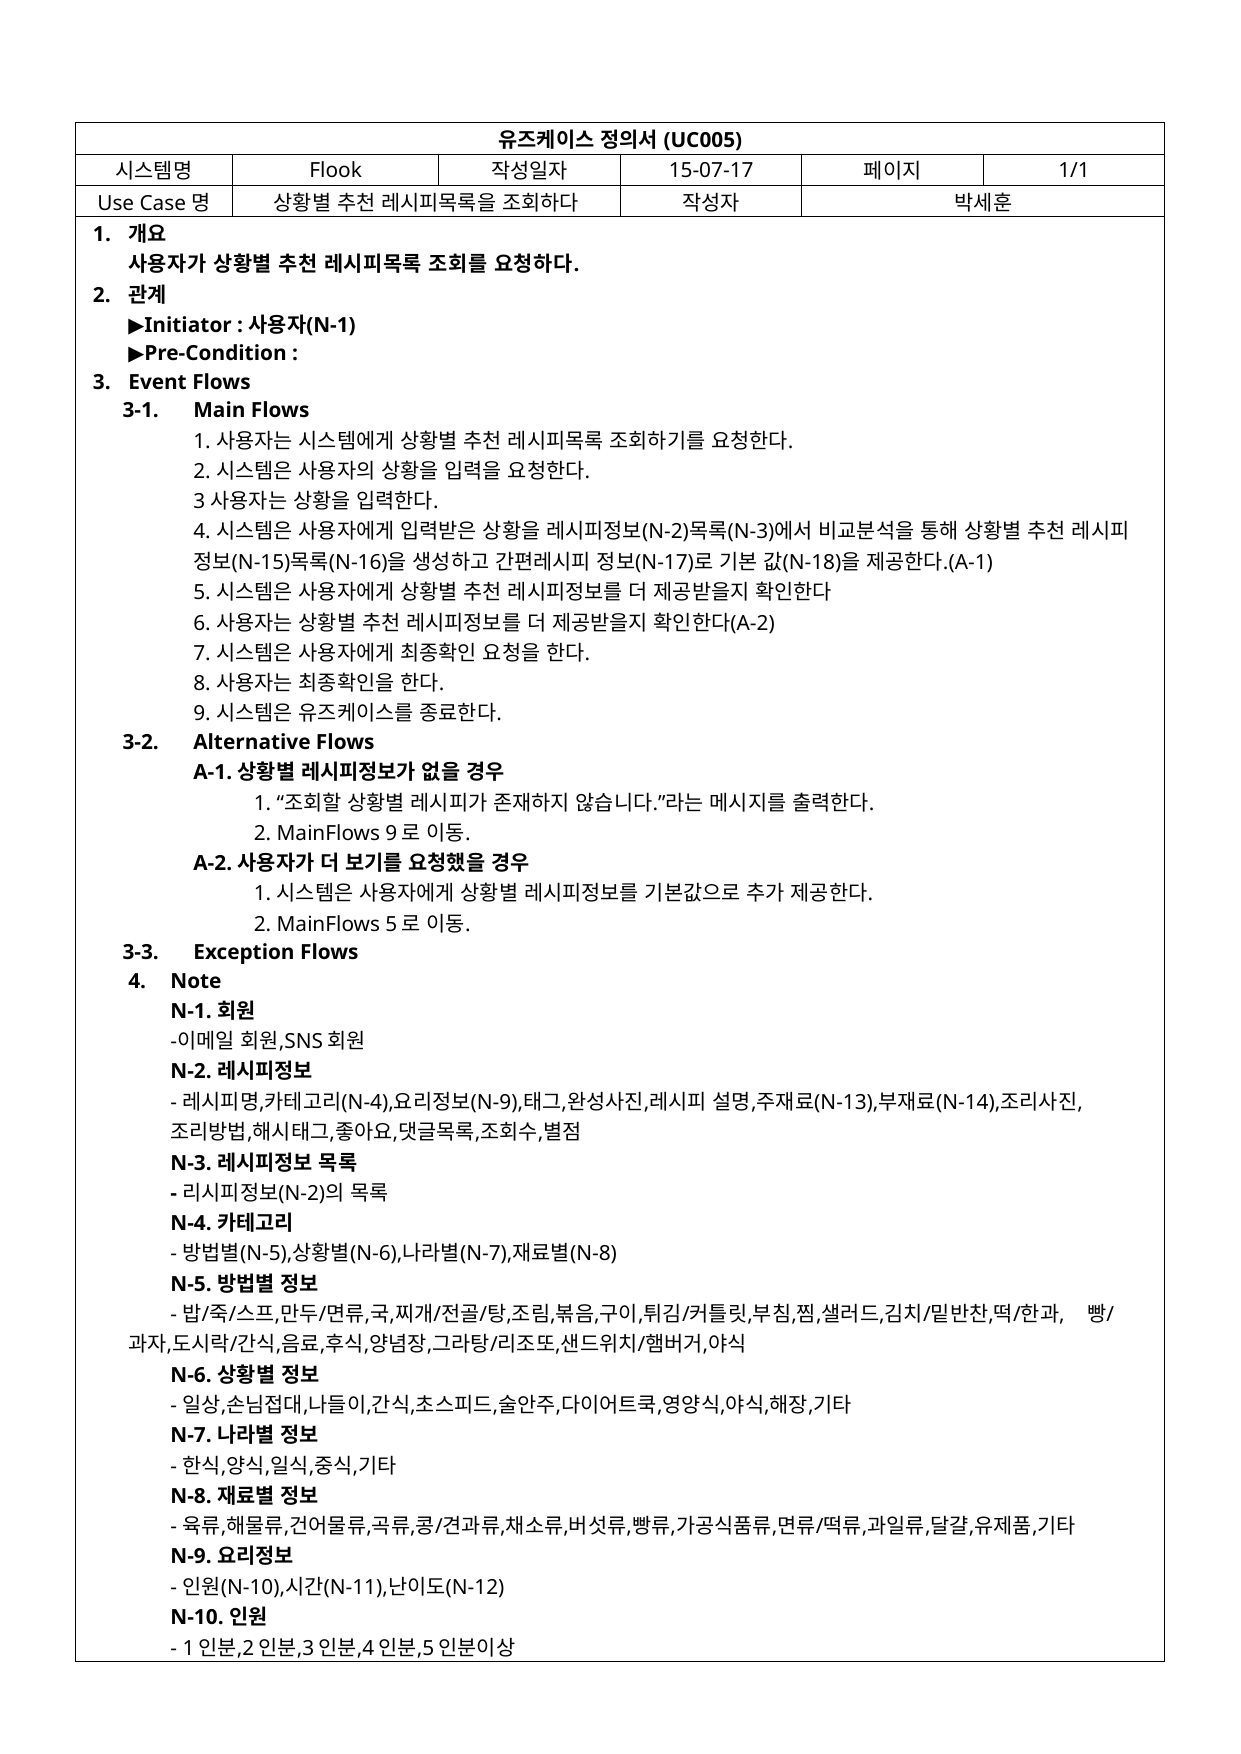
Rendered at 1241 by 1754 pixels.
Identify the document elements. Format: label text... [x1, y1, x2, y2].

table_cell 1/1 [984, 155, 1164, 185]
table_cell 작성자 [621, 186, 801, 216]
table_cell 박세훈 [802, 186, 1164, 216]
table_cell Use Case 명 [76, 186, 232, 216]
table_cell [76, 217, 1164, 1661]
table_header 유즈케이스 정의서 (UC005) [76, 123, 1164, 154]
table_cell Flook [233, 155, 438, 185]
table_cell 상황별 추천 레시피목록을 조회하다 [233, 186, 620, 216]
table_cell 페이지 [802, 155, 983, 185]
table_cell 시스템명 [76, 155, 232, 185]
table_cell 15-07-17 [621, 155, 801, 185]
table_cell 작성일자 [439, 155, 620, 185]
